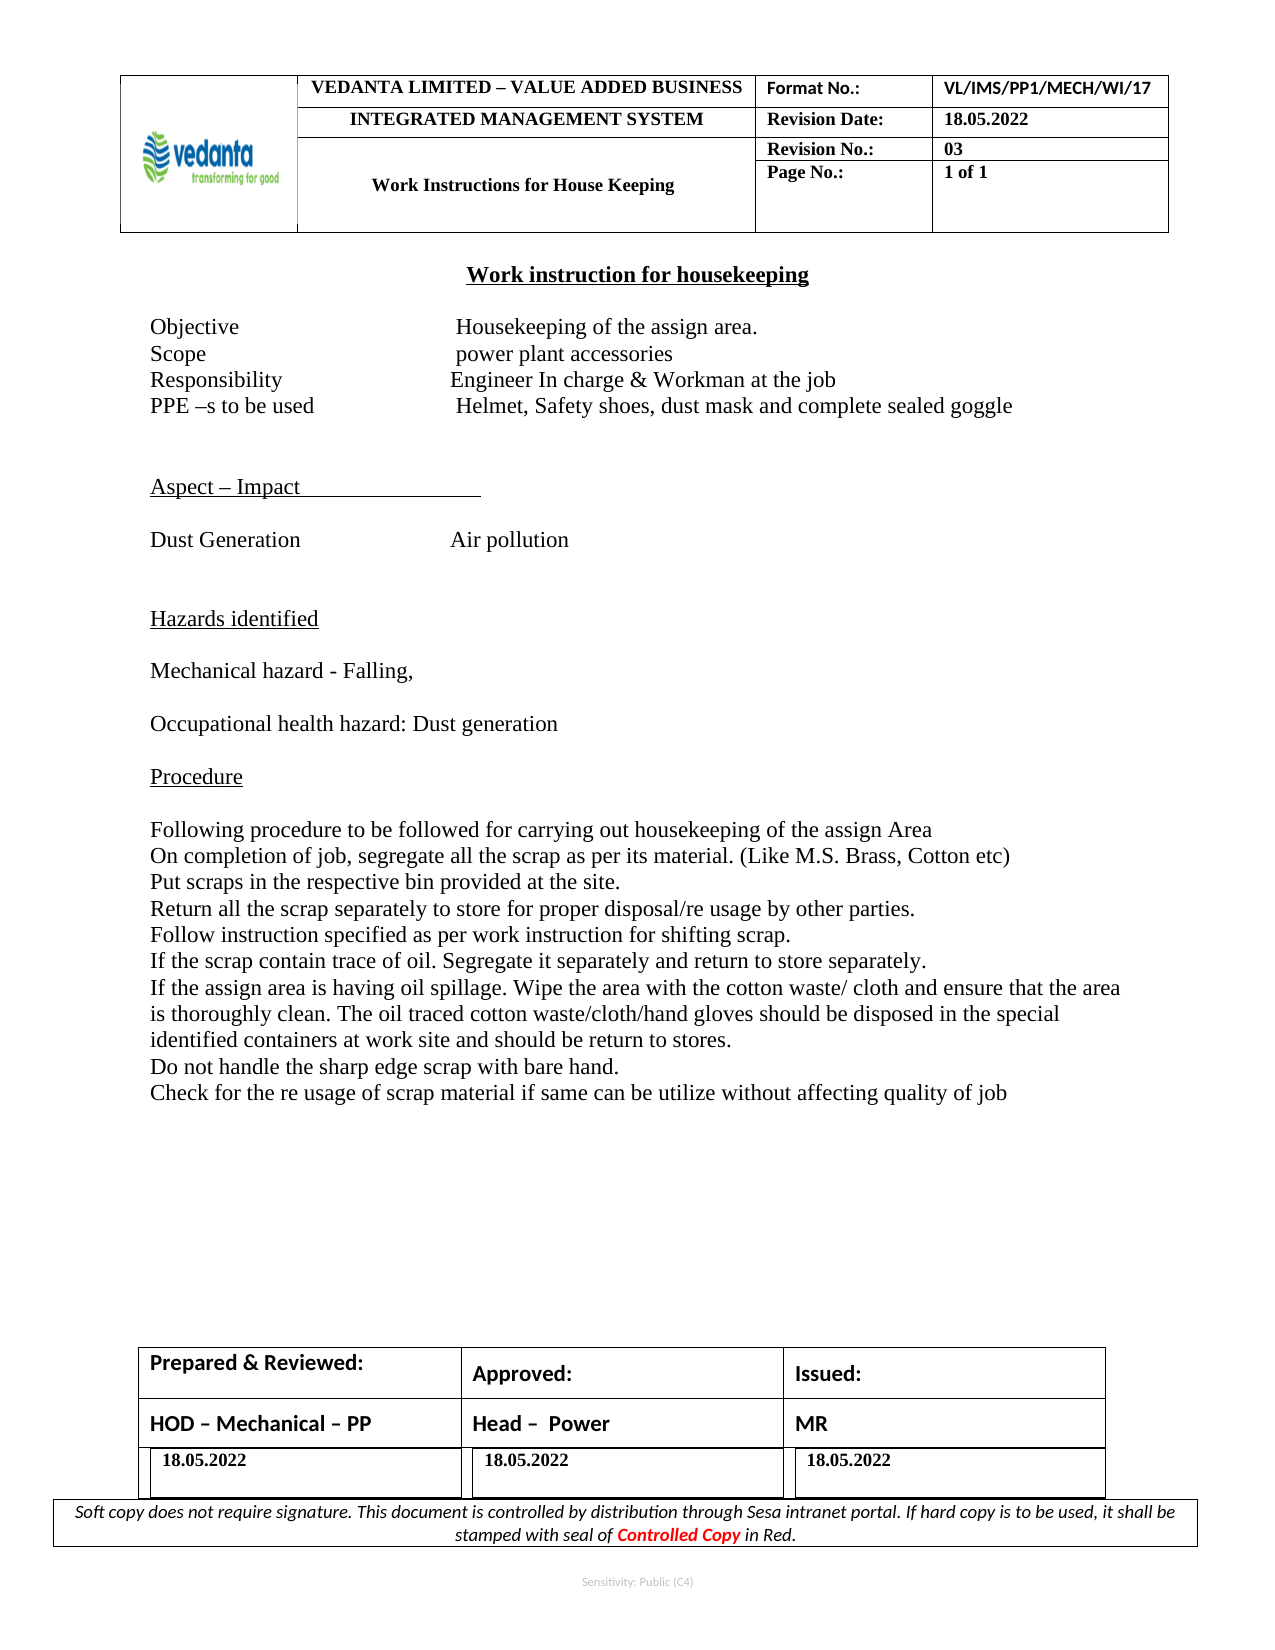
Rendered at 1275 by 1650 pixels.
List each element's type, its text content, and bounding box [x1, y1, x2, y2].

text Hazards identified [150, 605, 1125, 631]
text Procedure [150, 763, 1125, 789]
text On completion of job, segregate all the scrap as per its material. (Like M.S. Brass, Cotton etc) [150, 842, 1125, 868]
text Following procedure to be followed for carrying out housekeeping of the assign Area [150, 816, 1125, 842]
text Check for the re usage of scrap material if same can be utilize without affecting quality of job [150, 1079, 1125, 1106]
text If the scrap contain trace of oil. Segregate it separately and return to store separately. [150, 947, 1125, 974]
text Aspect – Impact [150, 473, 1125, 499]
text Put scraps in the respective bin provided at the site. [150, 868, 1125, 895]
text Responsibility Engineer In charge & Workman at the job [150, 366, 1125, 392]
text Dust Generation Air pollution [150, 526, 1125, 552]
text Occupational health hazard: Dust generation [150, 710, 1125, 737]
picture [120, 84, 298, 224]
text Follow instruction specified as per work instruction for shifting scrap. [150, 921, 1125, 947]
text Scope power plant accessories [150, 340, 1125, 366]
text Objective Housekeeping of the assign area. [150, 313, 1125, 340]
text PPE –s to be used Helmet, Safety shoes, dust mask and complete sealed goggle [150, 392, 1125, 419]
text Return all the scrap separately to store for proper disposal/re usage by other parties. [150, 895, 1125, 921]
text Mechanical hazard - Falling, [150, 658, 1125, 684]
text Work instruction for housekeeping [150, 261, 1125, 287]
text If the assign area is having oil spillage. Wipe the area with the cotton waste/ cloth and ensure that the area is thoroughly clean. The oil traced cotton waste/cloth/hand gloves should be disposed in the special identified containers at work site and should be return to stores. [150, 974, 1125, 1053]
text Do not handle the sharp edge scrap with bare hand. [150, 1053, 1125, 1079]
